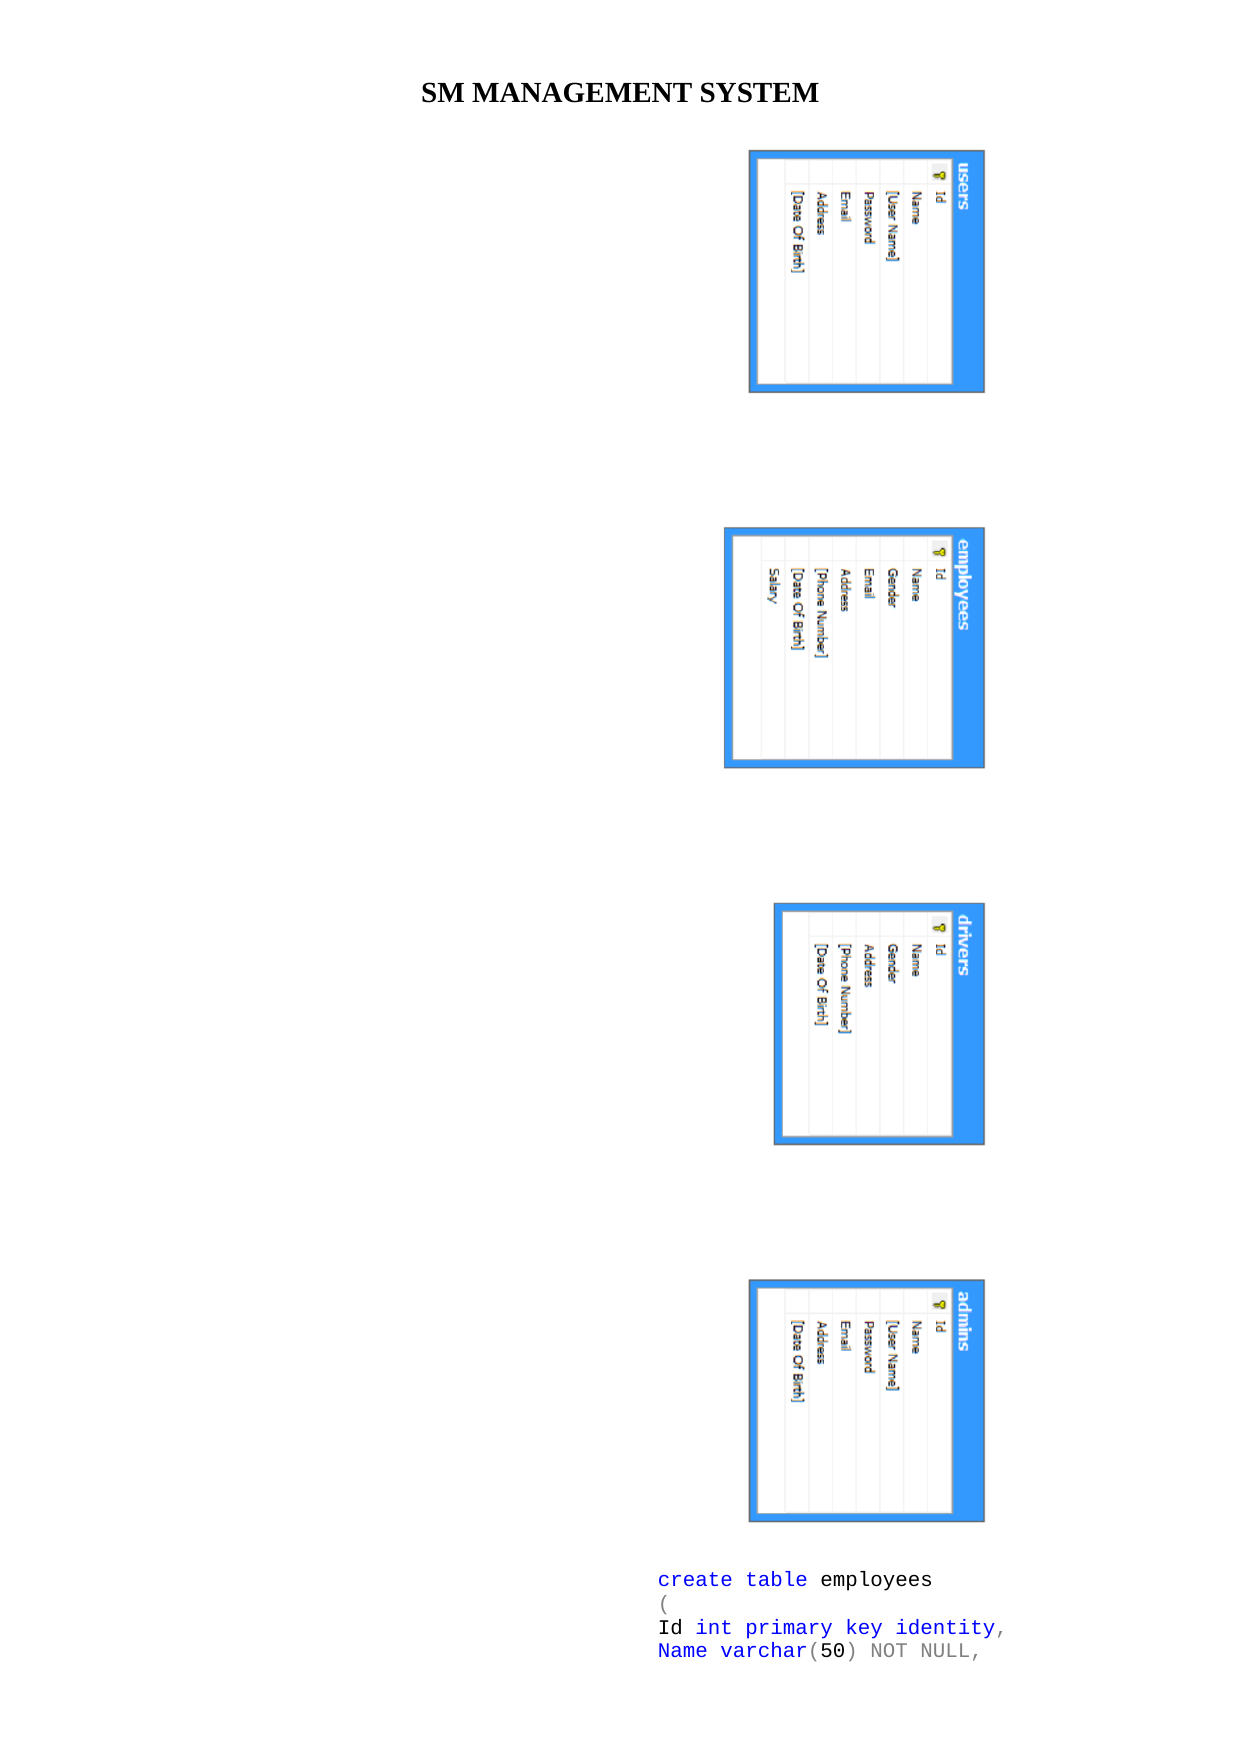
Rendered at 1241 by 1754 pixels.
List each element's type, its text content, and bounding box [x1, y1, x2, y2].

text create table employees [658, 1569, 1165, 1593]
picture [662, 129, 1072, 1568]
text Name varchar(50) NOT NULL, [658, 1640, 1165, 1664]
text Id int primary key identity, [658, 1617, 1165, 1640]
text ( [658, 1593, 1165, 1617]
text SM MANAGEMENT SYSTEM [75, 75, 1165, 108]
